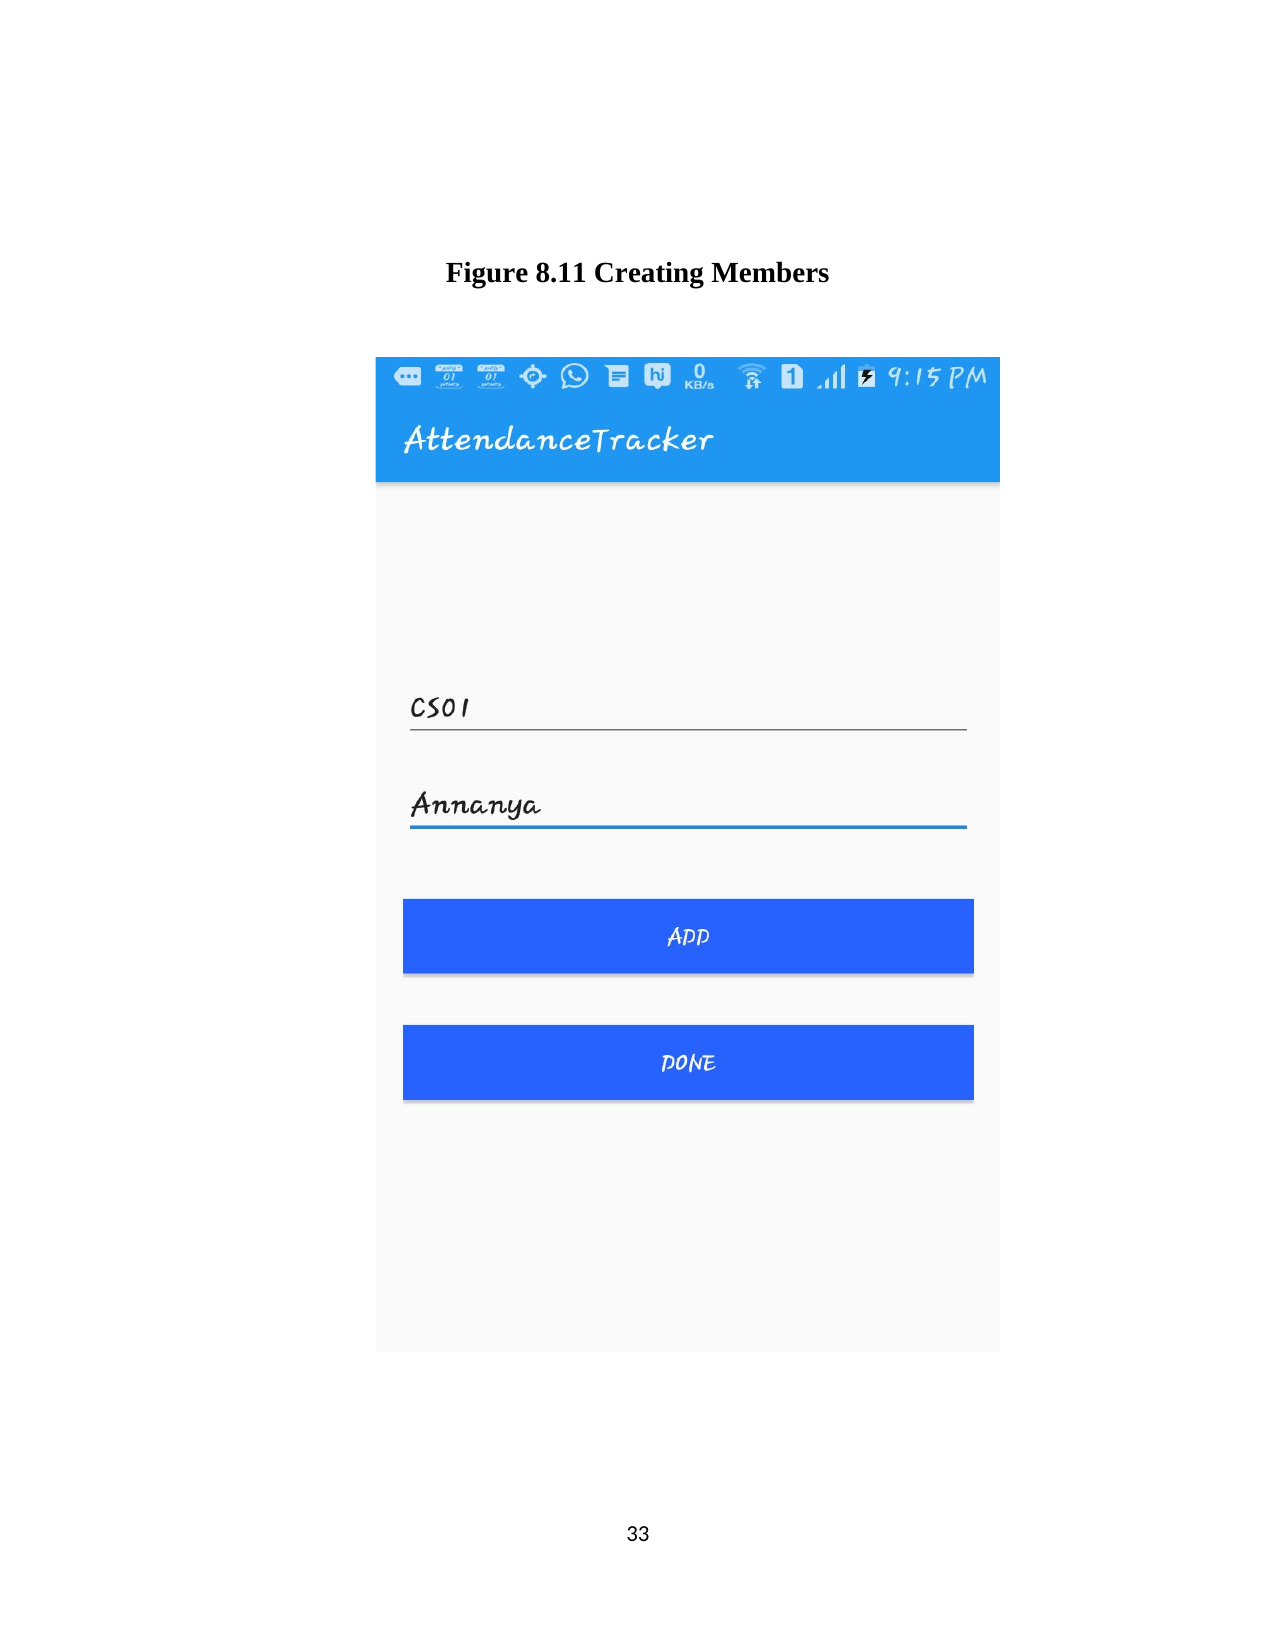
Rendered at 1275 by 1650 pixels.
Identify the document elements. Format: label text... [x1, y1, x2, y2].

text Figure 8.11 Creating Members [150, 255, 1125, 289]
picture [375, 357, 1000, 1352]
